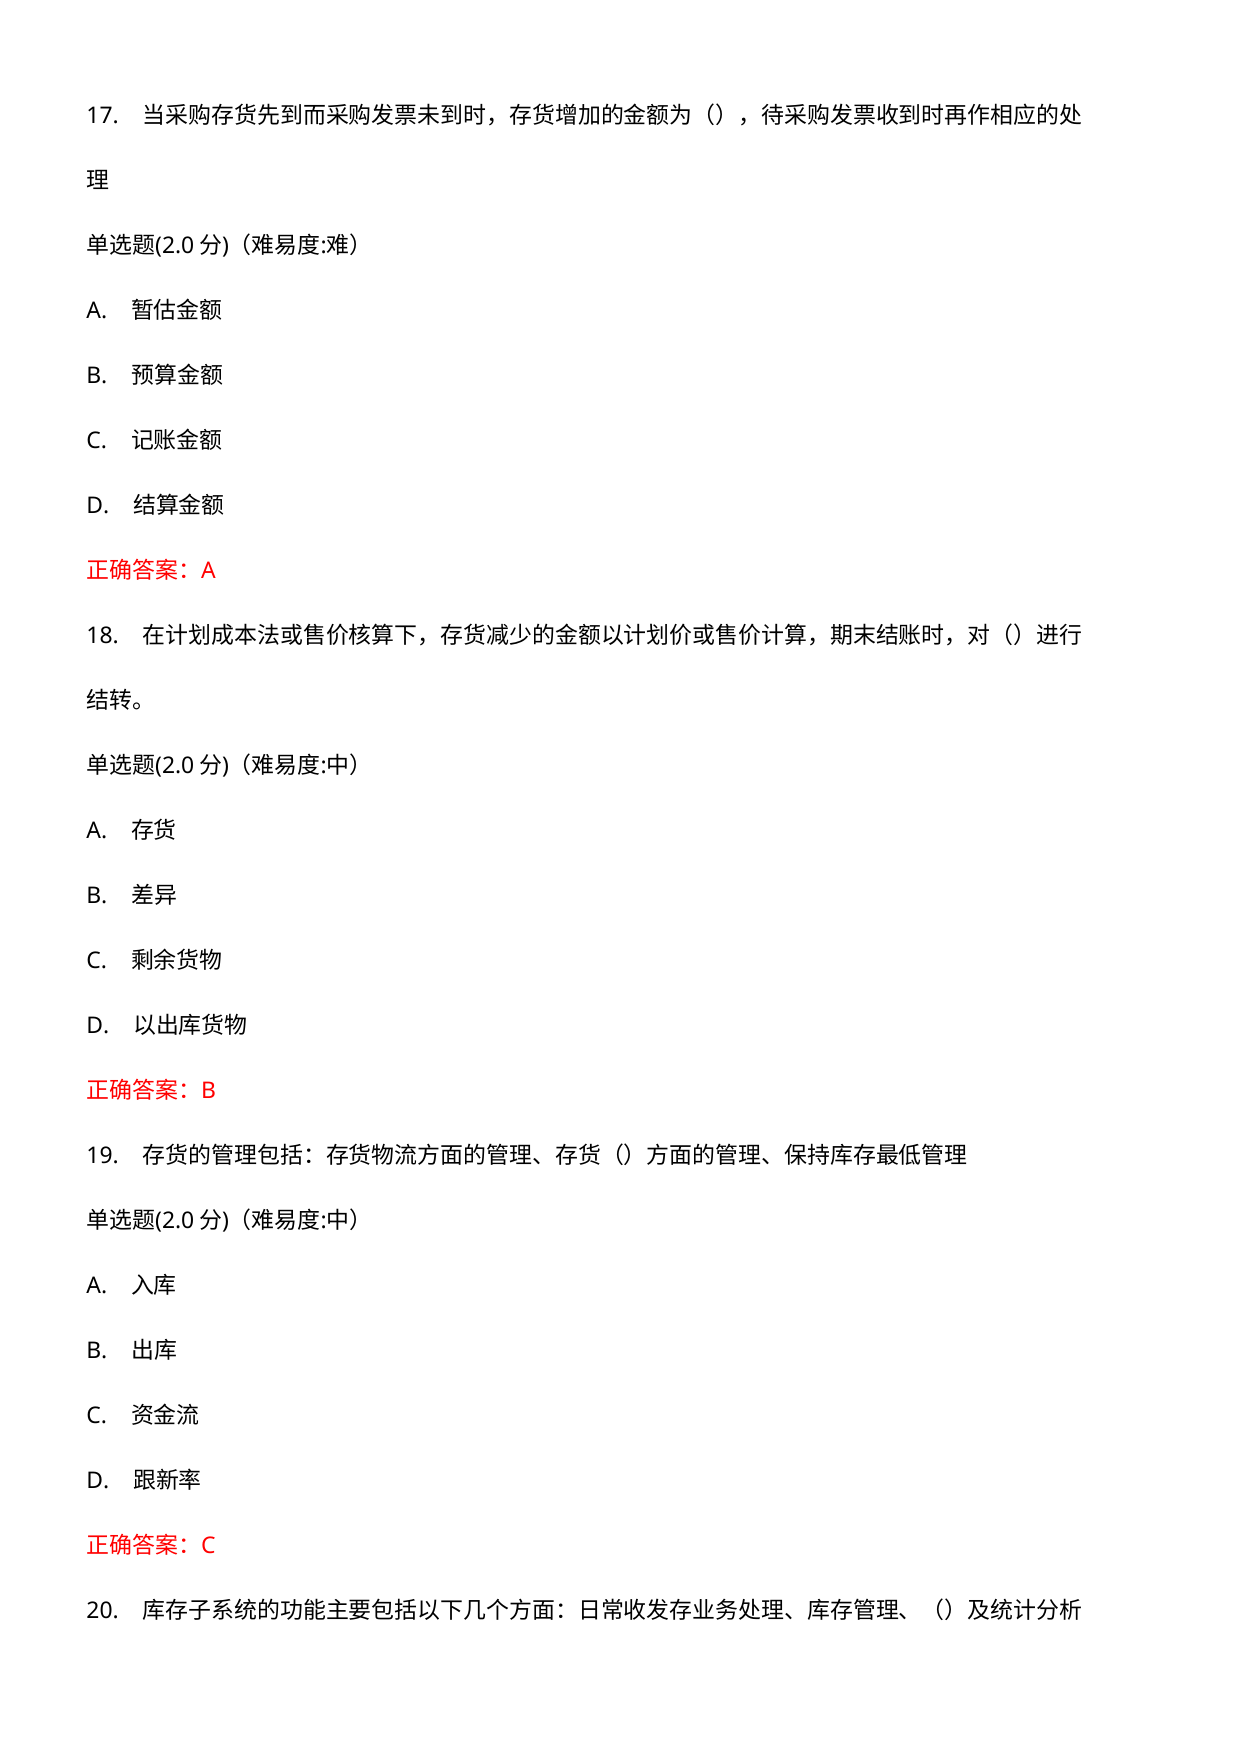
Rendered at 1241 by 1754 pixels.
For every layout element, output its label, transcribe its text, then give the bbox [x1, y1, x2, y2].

table_cell 正确答案：B [75, 1056, 1104, 1121]
table_cell B. 差异 [75, 861, 1104, 926]
table_cell D. 以出库货物 [75, 991, 1104, 1056]
table_cell D. 跟新率 [75, 1446, 1104, 1511]
table_cell A. 暂估金额 [75, 276, 1104, 341]
table_cell 单选题(2.0分)（难易度:中） [75, 1186, 1104, 1251]
table_cell A. 入库 [75, 1251, 1104, 1316]
table_cell 正确答案：C [75, 1511, 1104, 1576]
table_cell 单选题(2.0分)（难易度:难） [75, 211, 1104, 276]
table_cell 18. 在计划成本法或售价核算下，存货减少的金额以计划价或售价计算，期末结账时，对（）进行结转。 [75, 601, 1104, 731]
table_cell 17. 当采购存货先到而采购发票未到时，存货增加的金额为（），待采购发票收到时再作相应的处理 [75, 81, 1104, 211]
table_cell C. 资金流 [75, 1381, 1104, 1446]
table_cell B. 出库 [75, 1316, 1104, 1381]
table_cell C. 剩余货物 [75, 926, 1104, 991]
table_cell 单选题(2.0分)（难易度:中） [75, 731, 1104, 796]
table_cell B. 预算金额 [75, 341, 1104, 406]
table_cell A. 存货 [75, 796, 1104, 861]
table_cell 正确答案：A [75, 536, 1104, 601]
table_cell 19. 存货的管理包括：存货物流方面的管理、存货（）方面的管理、保持库存最低管理 [75, 1121, 1104, 1186]
table_cell C. 记账金额 [75, 406, 1104, 471]
table_cell D. 结算金额 [75, 471, 1104, 536]
table_cell 20. 库存子系统的功能主要包括以下几个方面：日常收发存业务处理、库存管理、（）及统计分析 [75, 1576, 1104, 1641]
